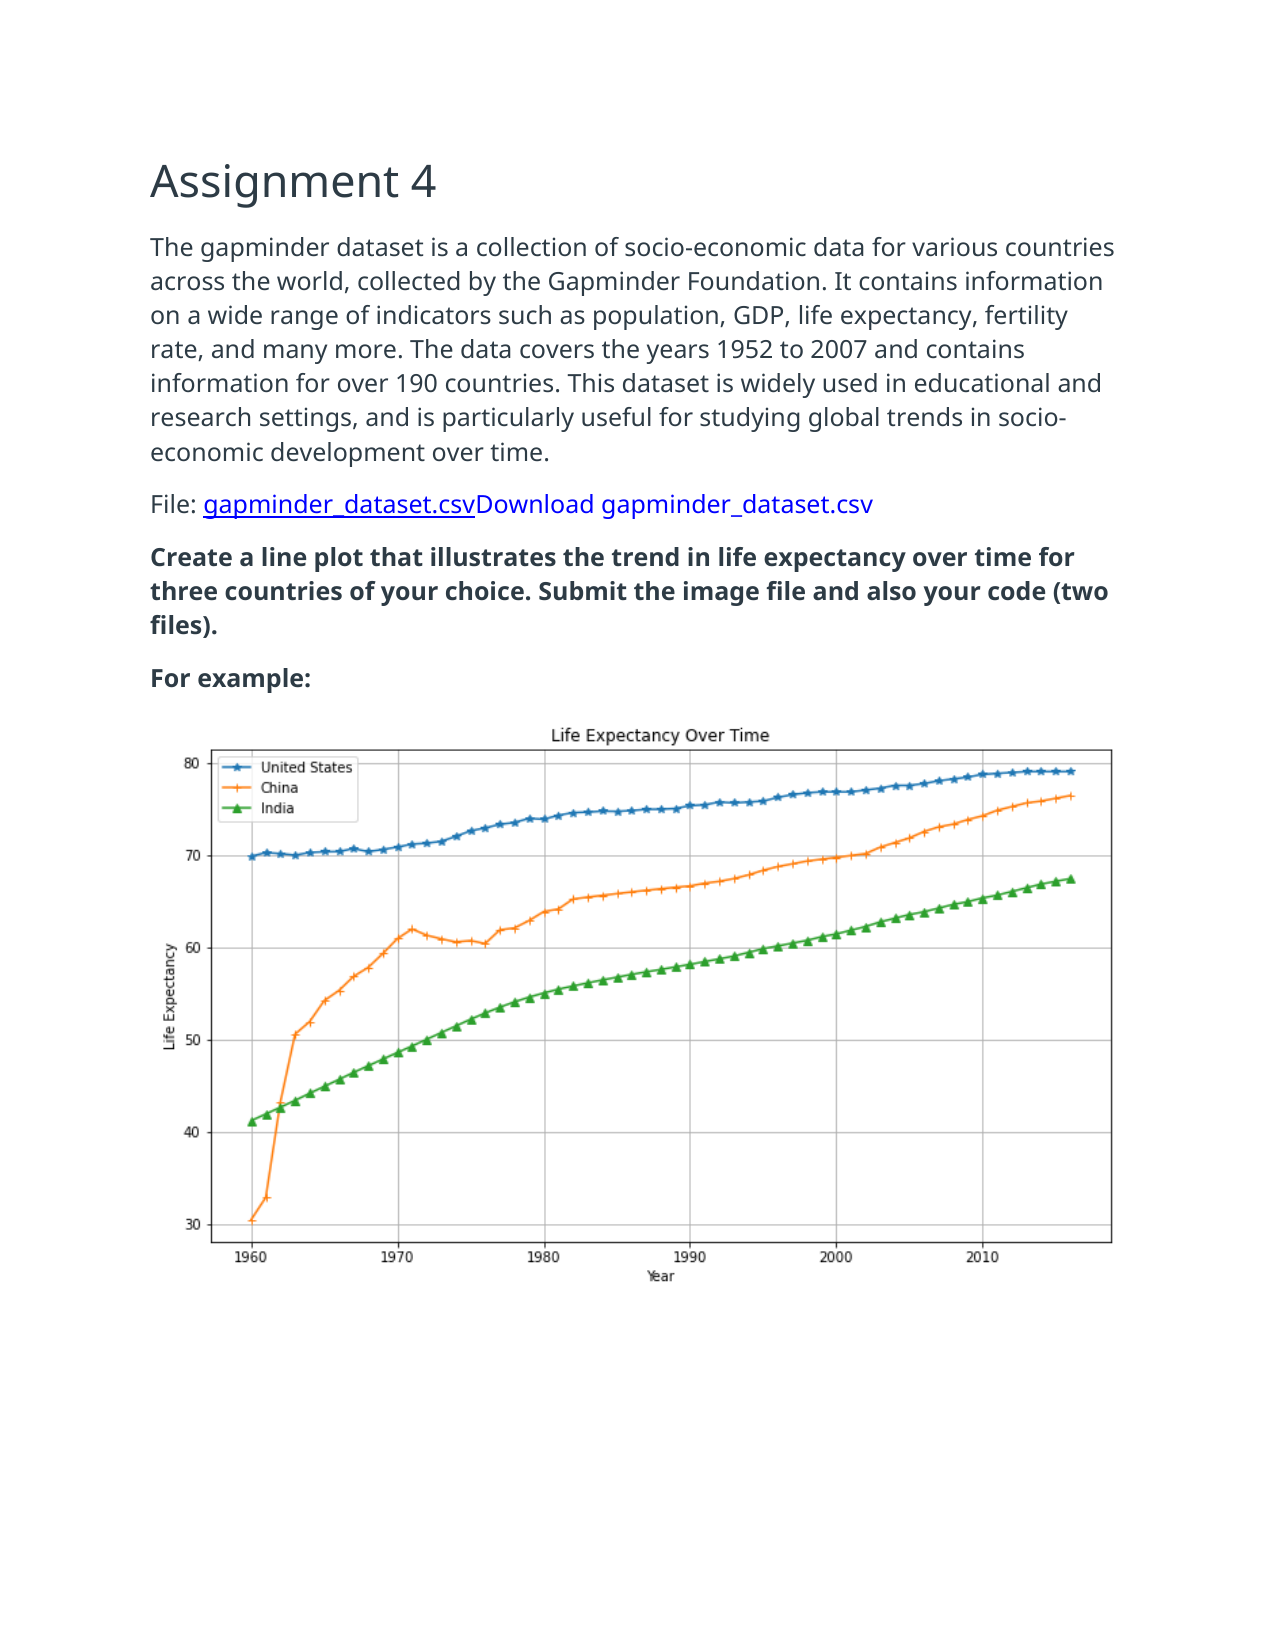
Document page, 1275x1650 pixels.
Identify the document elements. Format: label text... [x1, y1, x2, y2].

text File: gapminder_dataset.csvDownload gapminder_dataset.csv [150, 487, 1125, 521]
text The gapminder dataset is a collection of socio-economic data for various countries across the world, collected by the Gapminder Foundation. It contains information on a wide range of indicators such as population, GDP, life expectancy, fertility rate, and many more. The data covers the years 1952 to 2007 and contains information for over 190 countries. This dataset is widely used in educational and research settings, and is particularly useful for studying global trends in socio-economic development over time. [150, 230, 1125, 468]
text Assignment 4 [150, 150, 1125, 211]
picture [150, 713, 1125, 1299]
text Create a line plot that illustrates the trend in life expectancy over time for three countries of your choice. Submit the image file and also your code (two files). [150, 540, 1125, 642]
text For example: [150, 661, 1125, 695]
